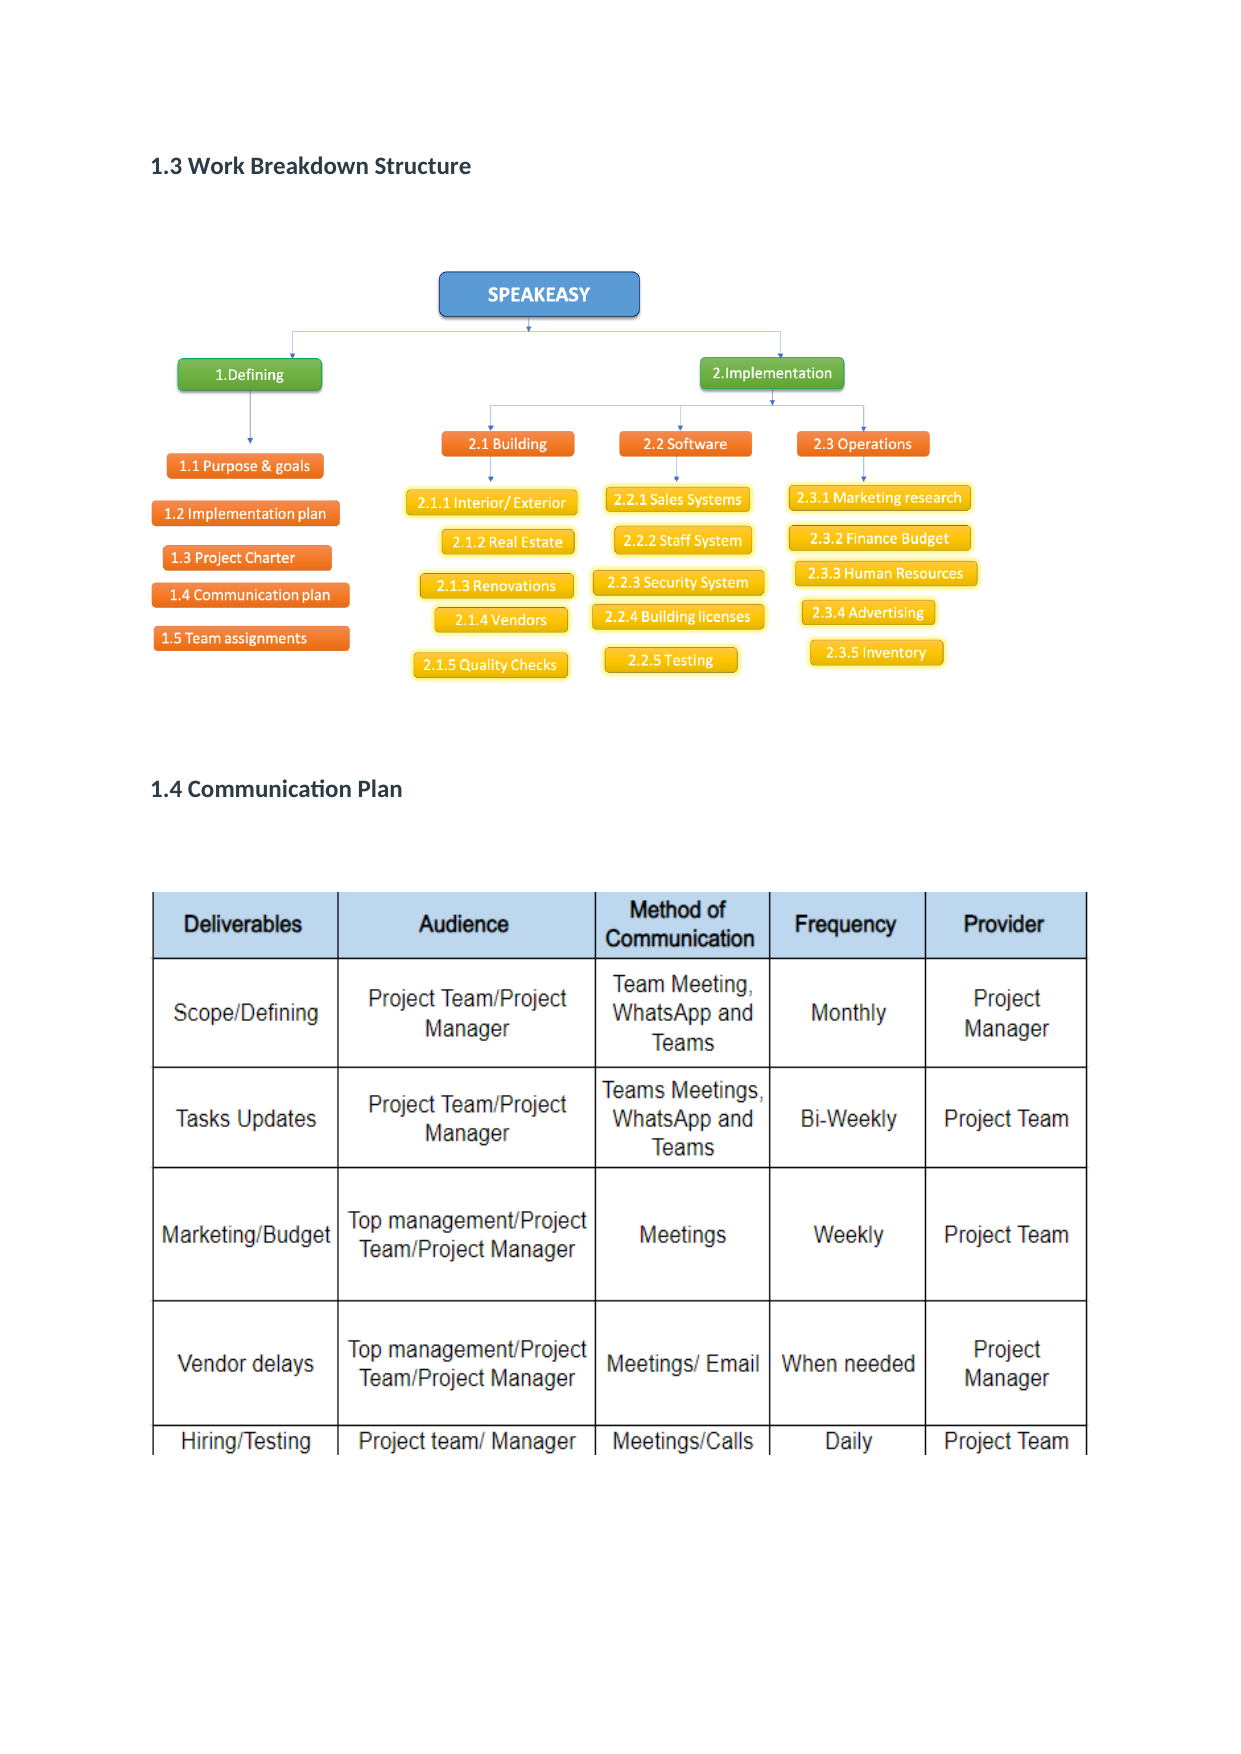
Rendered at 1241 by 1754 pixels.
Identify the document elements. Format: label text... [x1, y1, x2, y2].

picture [150, 269, 985, 685]
picture [150, 892, 1089, 1455]
text 1.3 Work Breakdown Structure [150, 150, 1090, 181]
text 1.4 Communication Plan [150, 773, 1090, 804]
